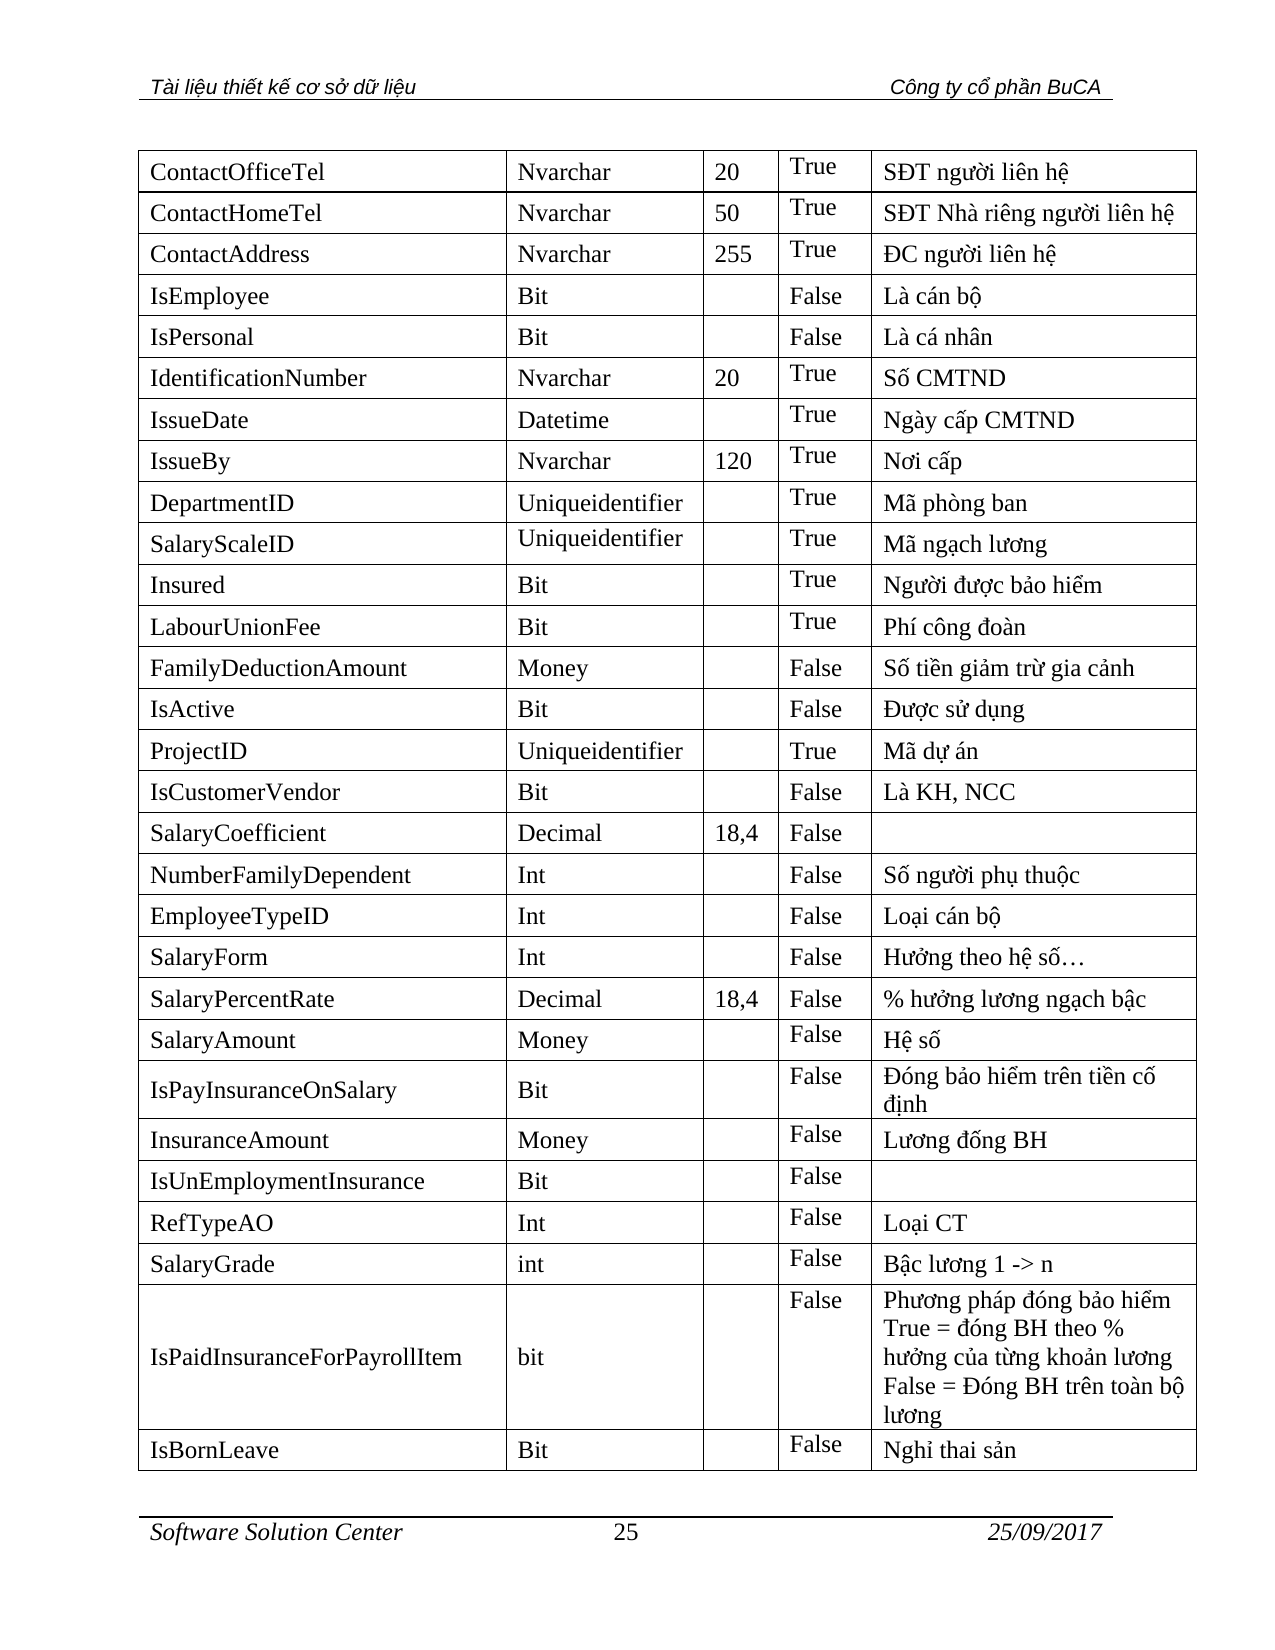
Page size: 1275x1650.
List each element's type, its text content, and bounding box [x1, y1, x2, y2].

table_cell Nvarchar [507, 193, 703, 233]
table_cell True [779, 441, 871, 481]
table_cell Hệ số [872, 1020, 1196, 1060]
table_cell Bit [507, 316, 703, 357]
table_cell Bậc lương 1 -> n [872, 1244, 1196, 1284]
table_cell IsActive [139, 689, 506, 729]
table_cell False [779, 771, 871, 812]
table_cell IsPayInsuranceOnSalary [139, 1061, 506, 1118]
table_cell 50 [704, 193, 778, 233]
table_cell Bit [507, 1430, 703, 1470]
table_cell False [779, 1119, 871, 1160]
table_cell IsUnEmploymentInsurance [139, 1161, 506, 1201]
table_cell [704, 1119, 778, 1160]
table_cell Int [507, 895, 703, 936]
table_cell SalaryGrade [139, 1244, 506, 1284]
table_cell Bit [507, 275, 703, 315]
table_cell Là KH, NCC [872, 771, 1196, 812]
table_cell Loại cán bộ [872, 895, 1196, 936]
table_cell Bit [507, 1161, 703, 1201]
table_cell SalaryForm [139, 937, 506, 977]
table_cell Uniqueidentifier [507, 730, 703, 770]
table_cell IsPaidInsuranceForPayrollItem [139, 1285, 506, 1428]
table_cell FamilyDeductionAmount [139, 647, 506, 688]
table_cell ContactHomeTel [139, 193, 506, 233]
table_cell Là cá nhân [872, 316, 1196, 357]
table_cell True [779, 565, 871, 605]
table_cell Hưởng theo hệ số… [872, 937, 1196, 977]
table_cell Bit [507, 689, 703, 729]
table_cell [704, 937, 778, 977]
table_cell [704, 895, 778, 936]
table_cell 18,4 [704, 813, 778, 853]
table_cell [704, 482, 778, 522]
table_cell bit [507, 1285, 703, 1428]
table_cell Lương đống BH [872, 1119, 1196, 1160]
table_cell False [779, 854, 871, 894]
table_cell SĐT người liên hệ [872, 151, 1196, 191]
table_cell [704, 1020, 778, 1060]
table_cell False [779, 647, 871, 688]
table_cell False [779, 689, 871, 729]
table_cell [704, 565, 778, 605]
table_cell [872, 813, 1196, 853]
table_cell Số người phụ thuộc [872, 854, 1196, 894]
table_cell SalaryCoefficient [139, 813, 506, 853]
table_cell Int [507, 1202, 703, 1242]
table_cell RefTypeAO [139, 1202, 506, 1242]
table_cell IsCustomerVendor [139, 771, 506, 812]
table_cell Mã dự án [872, 730, 1196, 770]
table_cell IsEmployee [139, 275, 506, 315]
table_cell Int [507, 937, 703, 977]
table_cell Số tiền giảm trừ gia cảnh [872, 647, 1196, 688]
table_cell False [779, 1020, 871, 1060]
table_cell False [779, 978, 871, 1018]
table_cell Bit [507, 565, 703, 605]
table_cell False [779, 937, 871, 977]
table_cell [704, 316, 778, 357]
table_cell Người được bảo hiểm [872, 565, 1196, 605]
table_cell [704, 1161, 778, 1201]
table_cell Uniqueidentifier [507, 523, 703, 563]
table_cell True [779, 358, 871, 398]
table_cell LabourUnionFee [139, 606, 506, 646]
table_cell EmployeeTypeID [139, 895, 506, 936]
table_cell Bit [507, 606, 703, 646]
table_cell int [507, 1244, 703, 1284]
table_cell [704, 730, 778, 770]
table_cell Đóng bảo hiểm trên tiền cố định [872, 1061, 1196, 1118]
table_cell False [779, 275, 871, 315]
table_cell True [779, 151, 871, 191]
table_cell False [779, 813, 871, 853]
table_cell Uniqueidentifier [507, 482, 703, 522]
table_cell [704, 647, 778, 688]
table_cell True [779, 730, 871, 770]
table_cell Bit [507, 1061, 703, 1118]
table_cell SalaryAmount [139, 1020, 506, 1060]
table_cell Datetime [507, 399, 703, 439]
table_cell [704, 523, 778, 563]
table_cell Nvarchar [507, 234, 703, 274]
table_cell [704, 275, 778, 315]
table_cell False [779, 316, 871, 357]
table_cell Decimal [507, 978, 703, 1018]
table_cell [704, 689, 778, 729]
table_cell 120 [704, 441, 778, 481]
table_cell InsuranceAmount [139, 1119, 506, 1160]
table_cell SĐT Nhà riêng người liên hệ [872, 193, 1196, 233]
table_cell Money [507, 1119, 703, 1160]
table_cell [704, 606, 778, 646]
table_cell [704, 1244, 778, 1284]
table_cell Phương pháp đóng bảo hiểm True = đóng BH theo % hưởng của từng khoản lương False = Đóng BH trên toàn bộ lương [872, 1285, 1196, 1428]
table_cell True [779, 234, 871, 274]
table_cell Mã phòng ban [872, 482, 1196, 522]
table_cell False [779, 1430, 871, 1470]
table_cell IdentificationNumber [139, 358, 506, 398]
table_cell ĐC người liên hệ [872, 234, 1196, 274]
table_cell [704, 1430, 778, 1470]
table_cell Nvarchar [507, 441, 703, 481]
table_cell True [779, 482, 871, 522]
table_cell 20 [704, 358, 778, 398]
table_cell True [779, 606, 871, 646]
table_cell Mã ngạch lương [872, 523, 1196, 563]
table_cell IsBornLeave [139, 1430, 506, 1470]
table_cell False [779, 1285, 871, 1428]
table_cell ProjectID [139, 730, 506, 770]
table_cell False [779, 1244, 871, 1284]
table_cell Money [507, 647, 703, 688]
table_cell Ngày cấp CMTND [872, 399, 1196, 439]
table_cell Int [507, 854, 703, 894]
table_cell ContactOfficeTel [139, 151, 506, 191]
table_cell ContactAddress [139, 234, 506, 274]
table_cell [704, 399, 778, 439]
table_cell [704, 1061, 778, 1118]
table_cell NumberFamilyDependent [139, 854, 506, 894]
table_cell IsPersonal [139, 316, 506, 357]
table_cell IssueBy [139, 441, 506, 481]
table_cell Money [507, 1020, 703, 1060]
table_cell False [779, 1202, 871, 1242]
table_cell Số CMTND [872, 358, 1196, 398]
table_cell IssueDate [139, 399, 506, 439]
table_cell True [779, 399, 871, 439]
table_cell [704, 1285, 778, 1428]
table_cell Loại CT [872, 1202, 1196, 1242]
table_cell False [779, 1161, 871, 1201]
table_cell 18,4 [704, 978, 778, 1018]
table_cell True [779, 523, 871, 563]
table_cell Được sử dụng [872, 689, 1196, 729]
table_cell Nvarchar [507, 358, 703, 398]
table_cell Nơi cấp [872, 441, 1196, 481]
table_cell [704, 854, 778, 894]
table_cell Insured [139, 565, 506, 605]
table_cell False [779, 1061, 871, 1118]
table_cell Nghỉ thai sản [872, 1430, 1196, 1470]
table_cell % hưởng lương ngạch bậc [872, 978, 1196, 1018]
table_cell 255 [704, 234, 778, 274]
table_cell Là cán bộ [872, 275, 1196, 315]
table_cell Decimal [507, 813, 703, 853]
table_cell True [779, 193, 871, 233]
table_cell 20 [704, 151, 778, 191]
table_cell False [779, 895, 871, 936]
table_cell SalaryPercentRate [139, 978, 506, 1018]
table_cell [704, 1202, 778, 1242]
table_cell Bit [507, 771, 703, 812]
table_cell DepartmentID [139, 482, 506, 522]
table_cell [872, 1161, 1196, 1201]
table_cell Phí công đoàn [872, 606, 1196, 646]
table_cell Nvarchar [507, 151, 703, 191]
table_cell [704, 771, 778, 812]
table_cell SalaryScaleID [139, 523, 506, 563]
